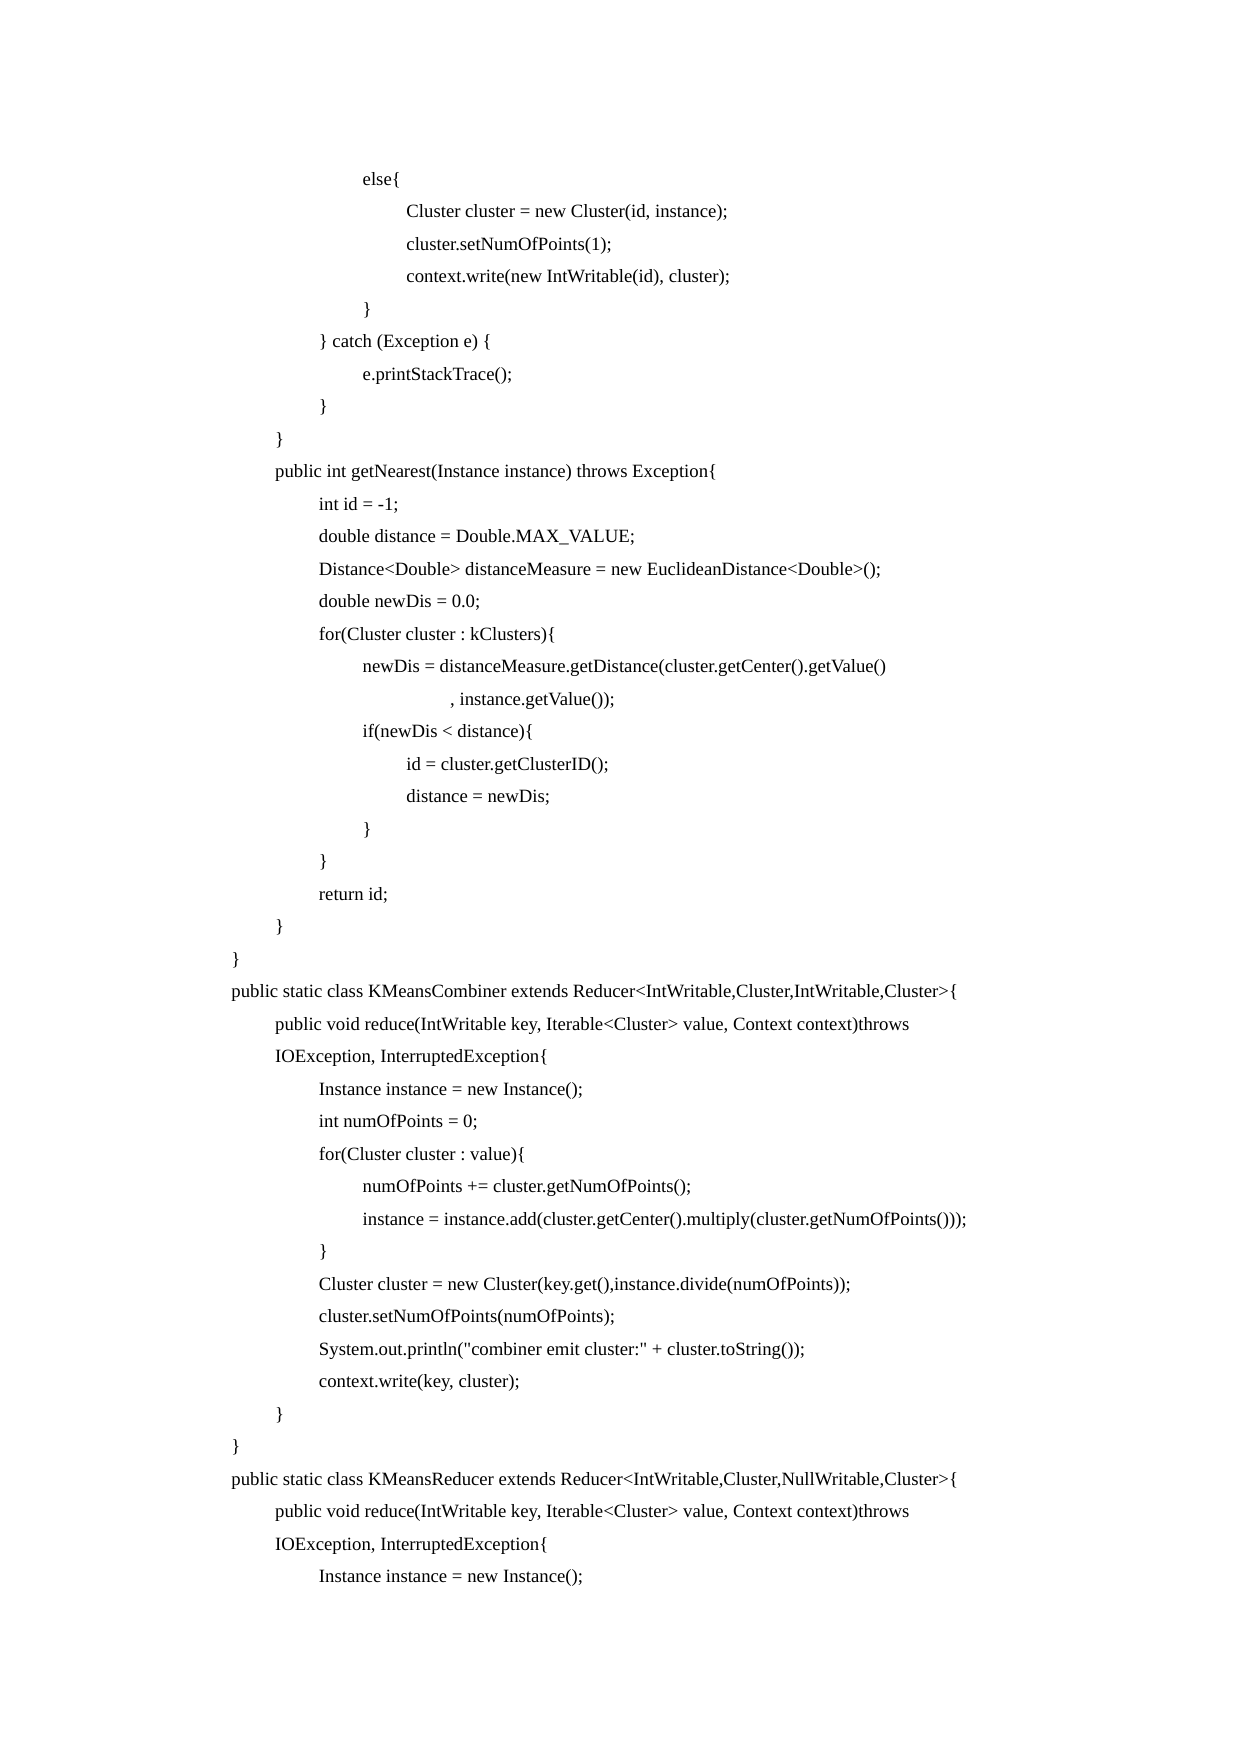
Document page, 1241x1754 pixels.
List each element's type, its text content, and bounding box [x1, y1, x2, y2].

text } [187, 422, 1053, 454]
text instance = instance.add(cluster.getCenter().multiply(cluster.getNumOfPoints())); [187, 1202, 1053, 1234]
text numOfPoints += cluster.getNumOfPoints(); [187, 1169, 1053, 1202]
text newDis = distanceMeasure.getDistance(cluster.getCenter().getValue() [187, 649, 1053, 682]
text id = cluster.getClusterID(); [187, 747, 1053, 779]
text cluster.setNumOfPoints(1); [187, 227, 1053, 259]
text } [187, 844, 1053, 877]
text Instance instance = new Instance(); [187, 1559, 1053, 1592]
text public void reduce(IntWritable key, Iterable<Cluster> value, Context context)throws [187, 1007, 1053, 1039]
text Cluster cluster = new Cluster(id, instance); [187, 194, 1053, 227]
text } [187, 1234, 1053, 1267]
text public void reduce(IntWritable key, Iterable<Cluster> value, Context context)throws [187, 1494, 1053, 1527]
text } [187, 1397, 1053, 1429]
text public static class KMeansReducer extends Reducer<IntWritable,Cluster,NullWritable,Cluster>{ [187, 1462, 1053, 1494]
text } [187, 292, 1053, 324]
text for(Cluster cluster : value){ [187, 1137, 1053, 1169]
text return id; [187, 877, 1053, 909]
text double newDis = 0.0; [187, 584, 1053, 617]
text if(newDis < distance){ [187, 714, 1053, 747]
text IOException, InterruptedException{ [187, 1039, 1053, 1072]
text } catch (Exception e) { [187, 324, 1053, 357]
text } [187, 909, 1053, 942]
text double distance = Double.MAX_VALUE; [187, 519, 1053, 552]
text } [187, 1429, 1053, 1462]
text Distance<Double> distanceMeasure = new EuclideanDistance<Double>(); [187, 552, 1053, 584]
text int numOfPoints = 0; [187, 1104, 1053, 1137]
text int id = -1; [187, 487, 1053, 519]
text , instance.getValue()); [187, 682, 1053, 714]
text Instance instance = new Instance(); [187, 1072, 1053, 1104]
text e.printStackTrace(); [187, 357, 1053, 389]
text cluster.setNumOfPoints(numOfPoints); [187, 1299, 1053, 1332]
text } [187, 812, 1053, 844]
text public static class KMeansCombiner extends Reducer<IntWritable,Cluster,IntWritable,Cluster>{ [187, 974, 1053, 1007]
text for(Cluster cluster : kClusters){ [187, 617, 1053, 649]
text Cluster cluster = new Cluster(key.get(),instance.divide(numOfPoints)); [187, 1267, 1053, 1299]
text } [187, 389, 1053, 422]
text IOException, InterruptedException{ [187, 1527, 1053, 1559]
text System.out.println("combiner emit cluster:" + cluster.toString()); [187, 1332, 1053, 1364]
text else{ [187, 162, 1053, 194]
text context.write(new IntWritable(id), cluster); [187, 259, 1053, 292]
text public int getNearest(Instance instance) throws Exception{ [187, 454, 1053, 487]
text context.write(key, cluster); [187, 1364, 1053, 1397]
text distance = newDis; [187, 779, 1053, 812]
text } [187, 942, 1053, 974]
